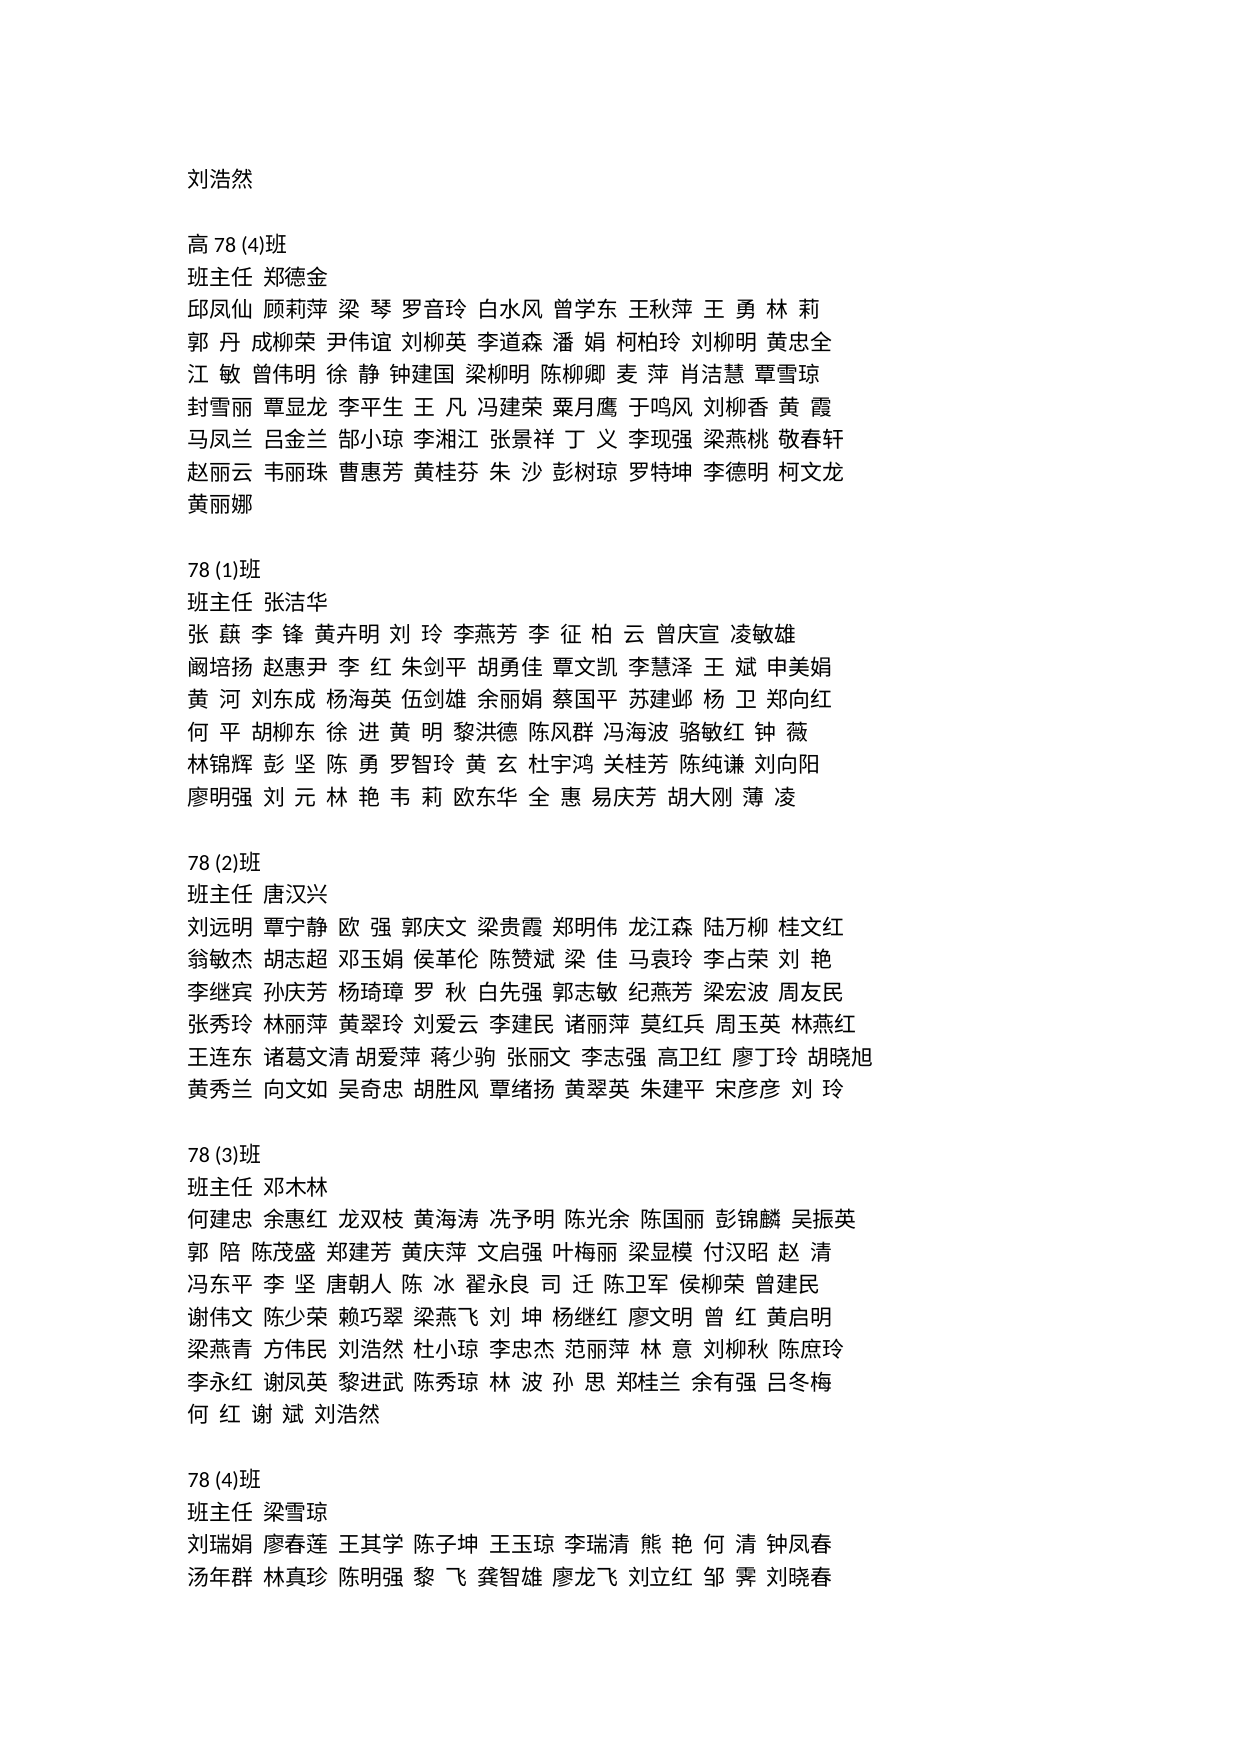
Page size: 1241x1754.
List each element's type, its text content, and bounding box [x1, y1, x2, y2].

text 林锦辉 彭 坚 陈 勇 罗智玲 黄 玄 杜宇鸿 关桂芳 陈纯谦 刘向阳 [187, 747, 1053, 779]
text 郭 丹 成柳荣 尹伟谊 刘柳英 李道森 潘 娟 柯柏玲 刘柳明 黄忠全 [187, 324, 1053, 357]
text 冯东平 李 坚 唐朝人 陈 冰 翟永良 司 迁 陈卫军 侯柳荣 曾建民 [187, 1267, 1053, 1299]
text 何 平 胡柳东 徐 进 黄 明 黎洪德 陈风群 冯海波 骆敏红 钟 薇 [187, 714, 1053, 747]
text 汤年群 林真珍 陈明强 黎 飞 龚智雄 廖龙飞 刘立红 邹 霁 刘晓春 [187, 1559, 1053, 1592]
text 邱凤仙 顾莉萍 梁 琴 罗音玲 白水风 曾学东 王秋萍 王 勇 林 莉 [187, 292, 1053, 324]
text 王连东 诸葛文清 胡爱萍 蒋少驹 张丽文 李志强 高卫红 廖丁玲 胡晓旭 [187, 1039, 1053, 1072]
text 江 敏 曾伟明 徐 静 钟建国 梁柳明 陈柳卿 麦 萍 肖洁慧 覃雪琼 [187, 357, 1053, 389]
text 黄丽娜 [187, 487, 1053, 519]
text 张秀玲 林丽萍 黄翠玲 刘爱云 李建民 诸丽萍 莫红兵 周玉英 林燕红 [187, 1007, 1053, 1039]
text 翁敏杰 胡志超 邓玉娟 侯革伦 陈赞斌 梁 佳 马袁玲 李占荣 刘 艳 [187, 942, 1053, 974]
text 黄 河 刘东成 杨海英 伍剑雄 余丽娟 蔡国平 苏建邺 杨 卫 郑向红 [187, 682, 1053, 714]
text 班主任 郑德金 [187, 259, 1053, 292]
text 何建忠 余惠红 龙双枝 黄海涛 冼予明 陈光余 陈国丽 彭锦麟 吴振英 [187, 1202, 1053, 1234]
text 何 红 谢 斌 刘浩然 [187, 1397, 1053, 1429]
text 阚培扬 赵惠尹 李 红 朱剑平 胡勇佳 覃文凯 李慧泽 王 斌 申美娟 [187, 649, 1053, 682]
text 刘瑞娟 廖春莲 王其学 陈子坤 王玉琼 李瑞清 熊 艳 何 清 钟凤春 [187, 1527, 1053, 1559]
text 封雪丽 覃显龙 李平生 王 凡 冯建荣 粟月鹰 于鸣风 刘柳香 黄 霞 [187, 389, 1053, 422]
text 李继宾 孙庆芳 杨琦璋 罗 秋 白先强 郭志敏 纪燕芳 梁宏波 周友民 [187, 974, 1053, 1007]
text 李永红 谢凤英 黎进武 陈秀琼 林 波 孙 思 郑桂兰 余有强 吕冬梅 [187, 1364, 1053, 1397]
text 班主任 唐汉兴 [187, 877, 1053, 909]
text 赵丽云 韦丽珠 曹惠芳 黄桂芬 朱 沙 彭树琼 罗特坤 李德明 柯文龙 [187, 454, 1053, 487]
text 高78 (4)班 [187, 227, 1053, 259]
text 刘远明 覃宁静 欧 强 郭庆文 梁贵霞 郑明伟 龙江森 陆万柳 桂文红 [187, 909, 1053, 942]
text 谢伟文 陈少荣 赖巧翠 梁燕飞 刘 坤 杨继红 廖文明 曾 红 黄启明 [187, 1299, 1053, 1332]
text 班主任 邓木林 [187, 1169, 1053, 1202]
text 黄秀兰 向文如 吴奇忠 胡胜风 覃绪扬 黄翠英 朱建平 宋彦彦 刘 玲 [187, 1072, 1053, 1104]
text 马凤兰 吕金兰 郜小琼 李湘江 张景祥 丁 义 李现强 梁燕桃 敬春轩 [187, 422, 1053, 454]
text 郭 陪 陈茂盛 郑建芳 黄庆萍 文启强 叶梅丽 梁显模 付汉昭 赵 清 [187, 1234, 1053, 1267]
text 廖明强 刘 元 林 艳 韦 莉 欧东华 全 惠 易庆芳 胡大刚 薄 凌 [187, 779, 1053, 812]
text 张 蕻 李 锋 黄卉明 刘 玲 李燕芳 李 征 柏 云 曾庆宣 凌敏雄 [187, 617, 1053, 649]
text 78 (3)班 [187, 1137, 1053, 1169]
text 78 (2)班 [187, 844, 1053, 877]
text 78 (4)班 [187, 1462, 1053, 1494]
text 班主任 张洁华 [187, 584, 1053, 617]
text 班主任 梁雪琼 [187, 1494, 1053, 1527]
text 78 (1)班 [187, 552, 1053, 584]
text 刘浩然 [187, 162, 1053, 194]
text 梁燕青 方伟民 刘浩然 杜小琼 李忠杰 范丽萍 林 意 刘柳秋 陈庶玲 [187, 1332, 1053, 1364]
